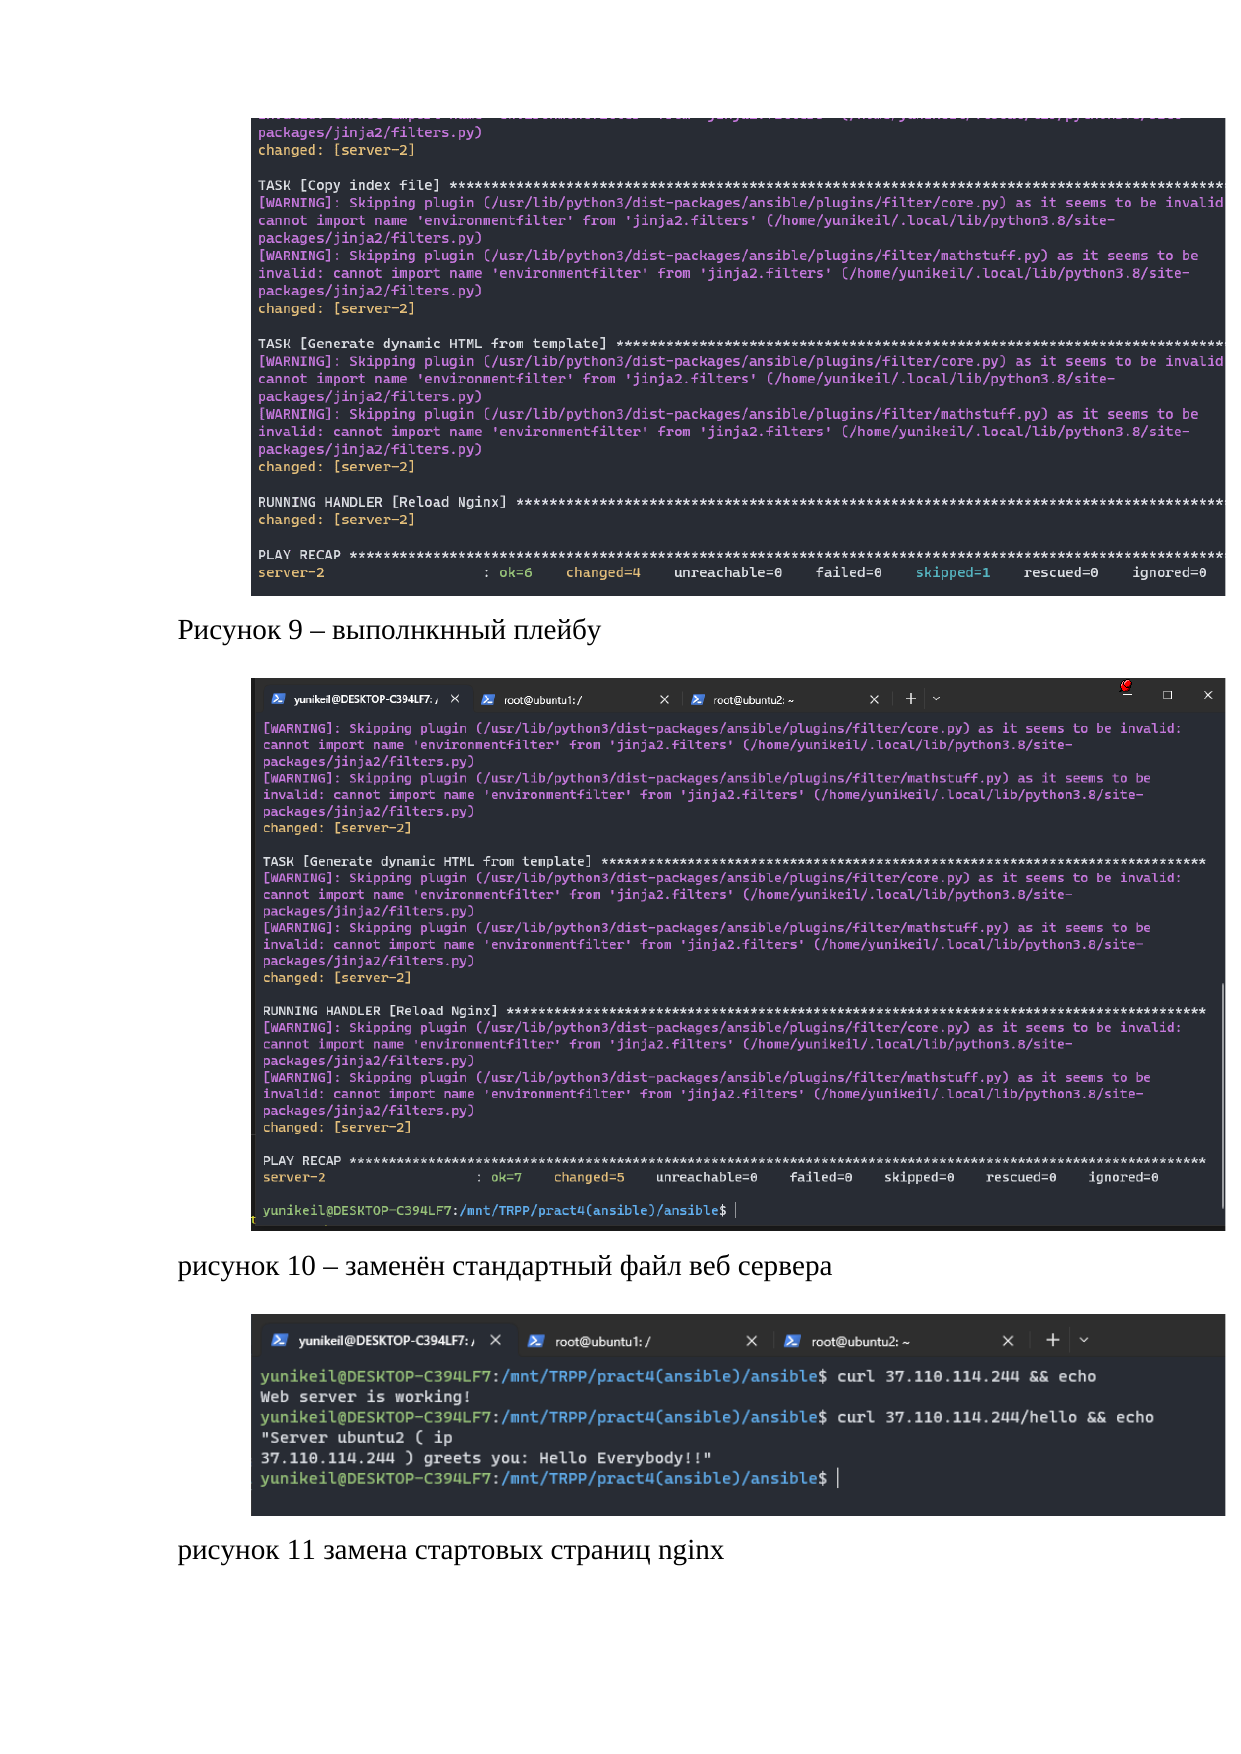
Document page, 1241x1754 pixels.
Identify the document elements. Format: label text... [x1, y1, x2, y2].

picture [251, 118, 1226, 596]
picture [251, 1314, 1226, 1516]
picture [251, 678, 1226, 1231]
